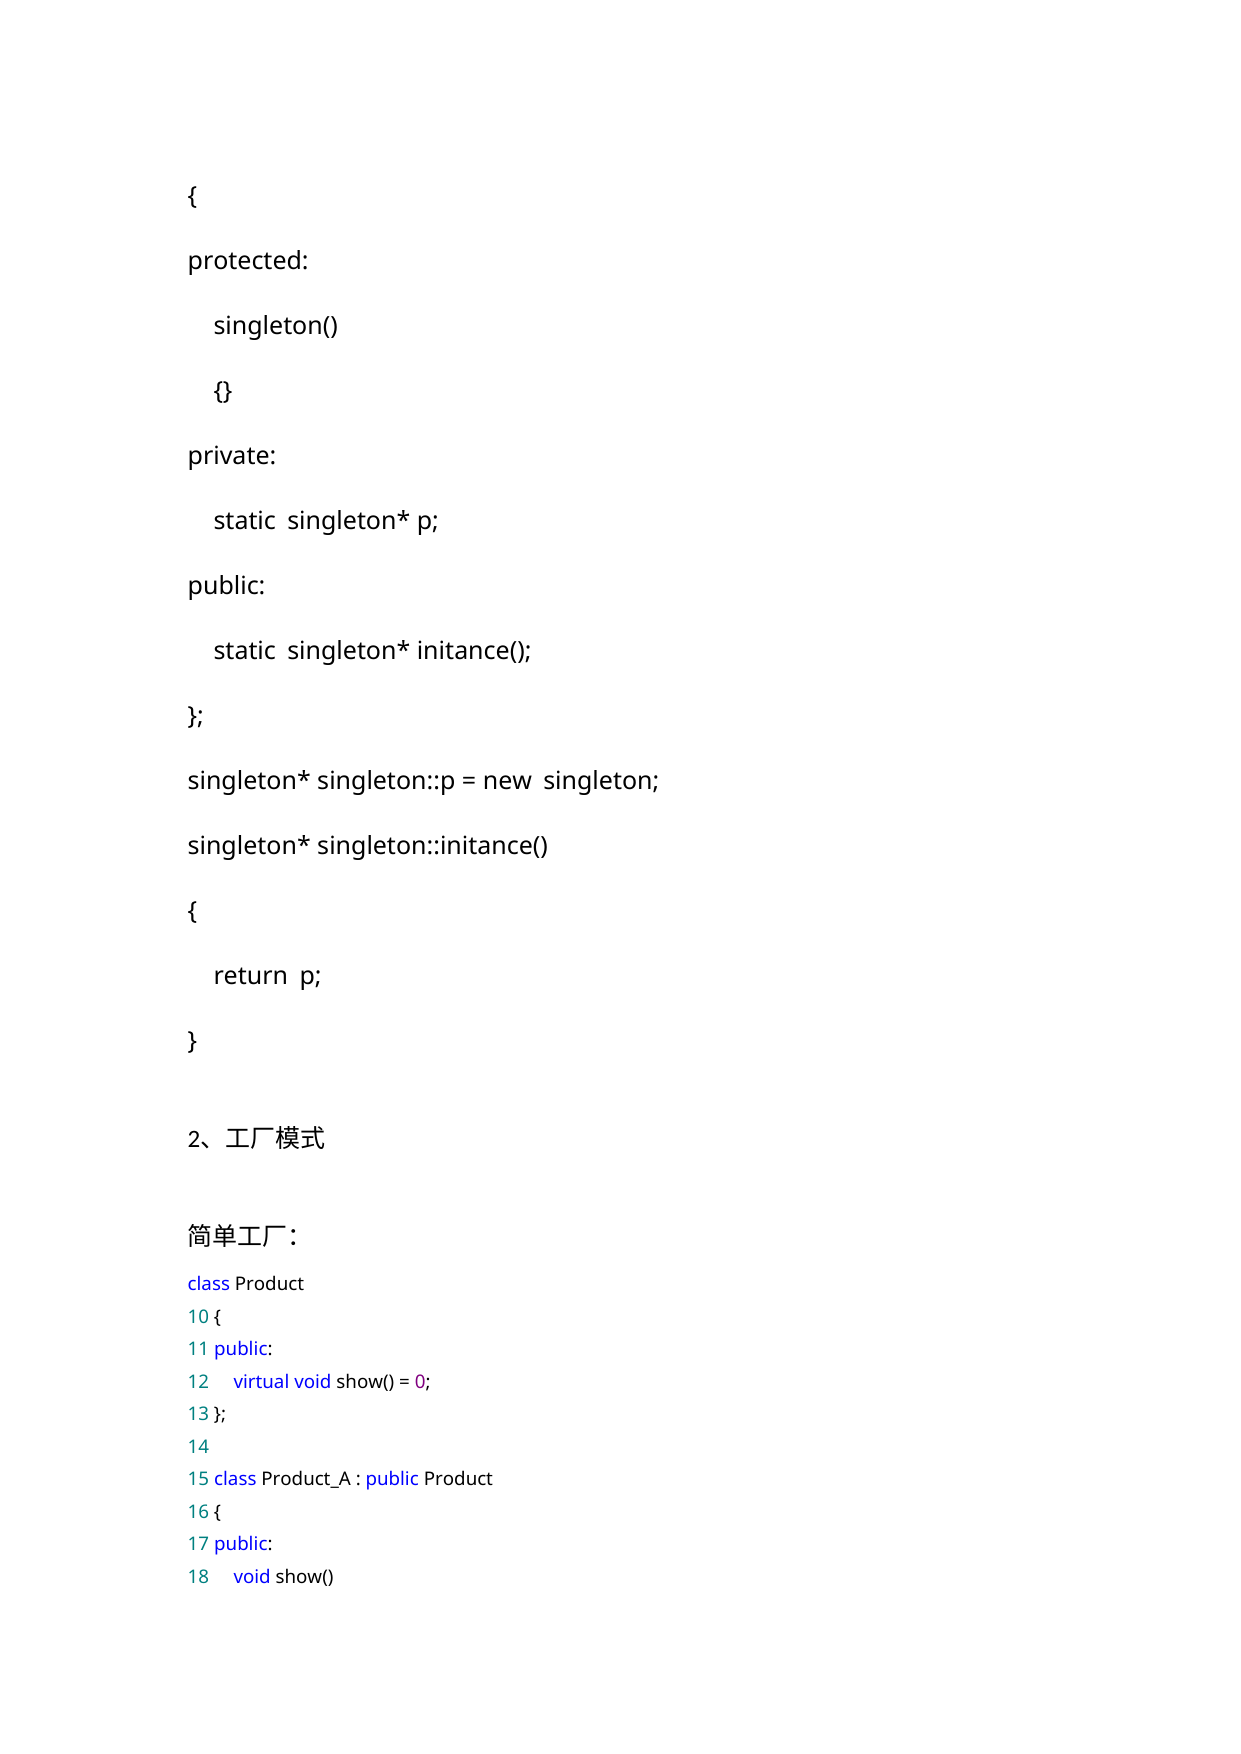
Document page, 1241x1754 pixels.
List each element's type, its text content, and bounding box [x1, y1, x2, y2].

text private: [187, 422, 1053, 487]
text 2、工厂模式 [187, 1104, 1053, 1169]
text static singleton* initance(); [187, 617, 1053, 682]
text singleton* singleton::p = new singleton; [187, 747, 1053, 812]
text 12 virtual void show() = 0; [187, 1364, 1053, 1397]
text {} [187, 357, 1053, 422]
text 简单工厂： [187, 1202, 1053, 1267]
text { [187, 162, 1053, 227]
text 18 void show() [187, 1559, 1053, 1592]
text class Product [187, 1267, 1053, 1299]
text 15 class Product_A : public Product [187, 1462, 1053, 1494]
text singleton* singleton::initance() [187, 812, 1053, 877]
text 14 [187, 1429, 1053, 1462]
text protected: [187, 227, 1053, 292]
text singleton() [187, 292, 1053, 357]
text 13 }; [187, 1397, 1053, 1429]
text public: [187, 552, 1053, 617]
text 10 { [187, 1299, 1053, 1332]
text 16 { [187, 1494, 1053, 1527]
text static singleton* p; [187, 487, 1053, 552]
text } [187, 1007, 1053, 1072]
text { [187, 877, 1053, 942]
text 17 public: [187, 1527, 1053, 1559]
text 11 public: [187, 1332, 1053, 1364]
text }; [187, 682, 1053, 747]
text return p; [187, 942, 1053, 1007]
